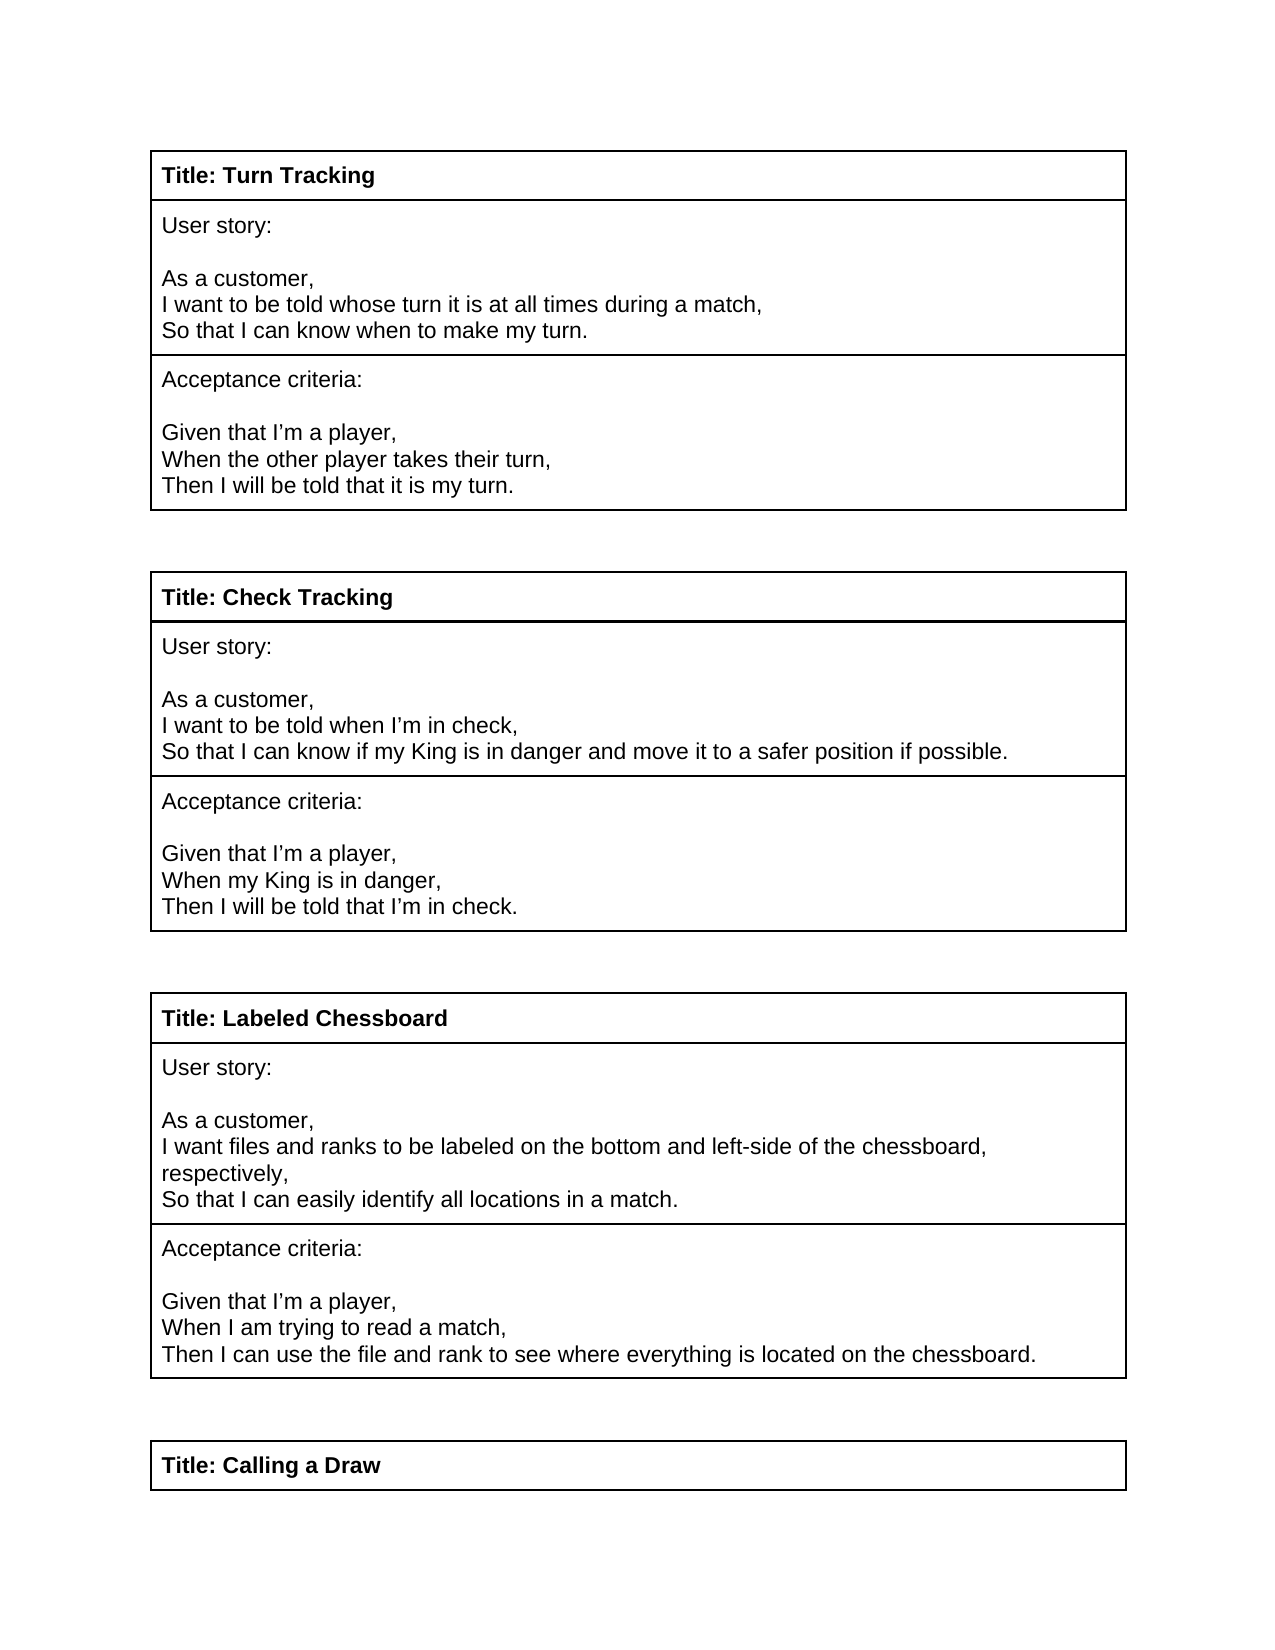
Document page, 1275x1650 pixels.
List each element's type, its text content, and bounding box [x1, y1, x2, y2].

table_header Title: Turn Tracking [152, 152, 1125, 199]
table_header Title: Check Tracking [152, 573, 1125, 620]
table_header Title: Labeled Chessboard [152, 994, 1125, 1042]
table_cell User story: As a customer, I want to be told whose turn it is at all times during a match, So that I can know when to make my turn. [152, 201, 1125, 354]
table_cell Acceptance criteria: Given that I’m a player, When my King is in danger, Then I will be told that I’m in check. [152, 777, 1125, 930]
table_cell User story: As a customer, I want to be told when I’m in check, So that I can know if my King is in danger and move it to a safer position if possible. [152, 623, 1125, 775]
table_cell Acceptance criteria: Given that I’m a player, When the other player takes their turn, Then I will be told that it is my turn. [152, 356, 1125, 509]
table_cell User story: As a customer, I want files and ranks to be labeled on the bottom and left-side of the chessboard, respectively, So that I can easily identify all locations in a match. [152, 1044, 1125, 1223]
table_header Title: Calling a Draw [152, 1442, 1125, 1489]
table_cell Acceptance criteria: Given that I’m a player, When I am trying to read a match, Then I can use the file and rank to see where everything is located on the chessboard. [152, 1225, 1125, 1377]
